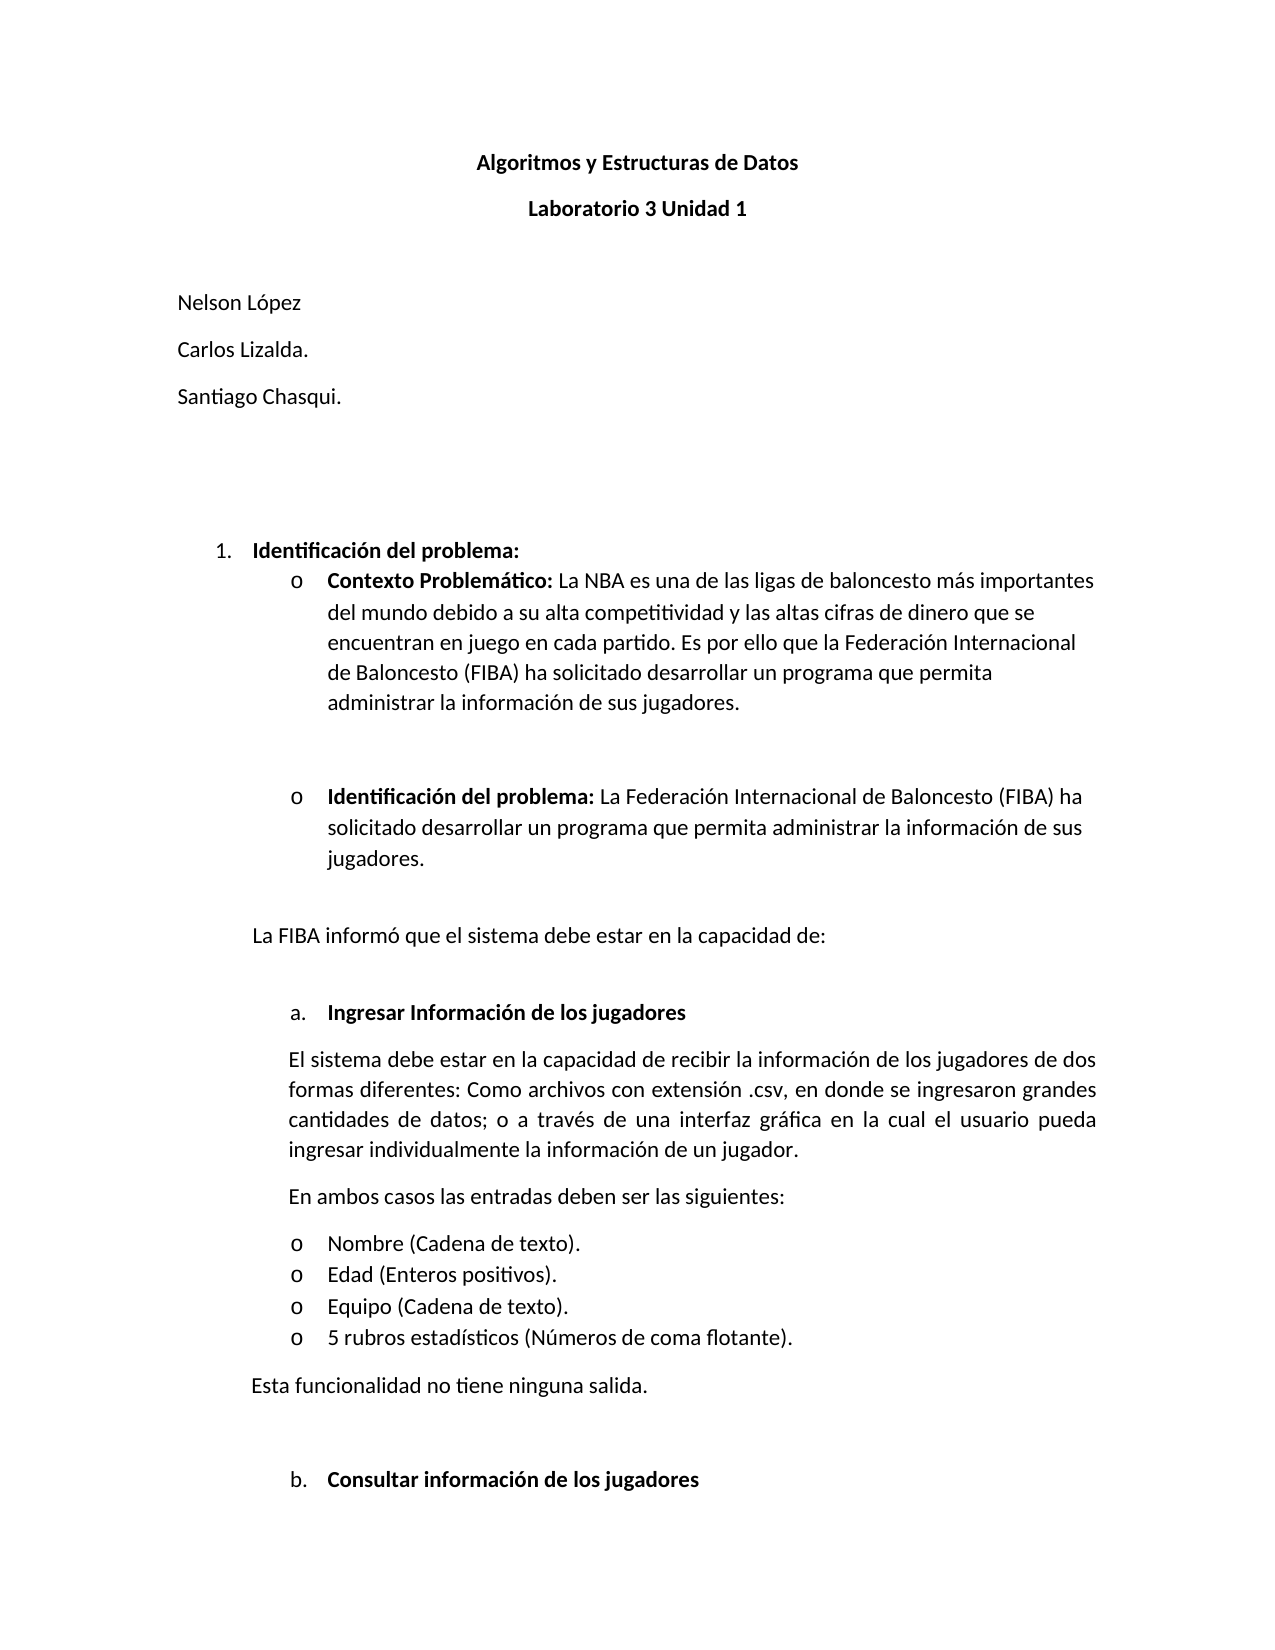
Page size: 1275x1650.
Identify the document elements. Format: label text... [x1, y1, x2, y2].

text Algoritmos y Estructuras de Datos [177, 148, 1098, 176]
list Equipo (Cadena de texto). [290, 1292, 1098, 1321]
list Nombre (Cadena de texto). [290, 1229, 1098, 1258]
text Esta funcionalidad no tiene ninguna salida. [177, 1372, 1098, 1399]
list Contexto Problemático: La NBA es una de las ligas de baloncesto más importantes del mundo debido a su alta competitividad y las altas cifras de dinero que se encuentran en juego en cada partido. Es por ello que la Federación Internacional de Baloncesto (FIBA) ha solicitado desarrollar un programa que permita administrar la información de sus jugadores. [290, 566, 1098, 716]
text Laboratorio 3 Unidad 1 [177, 194, 1098, 222]
text Carlos Lizalda. [177, 335, 1098, 363]
list Identificación del problema: La Federación Internacional de Baloncesto (FIBA) ha solicitado desarrollar un programa que permita administrar la información de sus jugadores. [290, 782, 1098, 872]
text En ambos casos las entradas deben ser las siguientes: [288, 1182, 1098, 1210]
list Ingresar Información de los jugadores [290, 998, 1098, 1026]
list 5 rubros estadísticos (Números de coma flotante). [290, 1323, 1098, 1353]
list Identificación del problema: [215, 536, 1098, 564]
list Consultar información de los jugadores [290, 1465, 1098, 1493]
text Nelson López [177, 288, 1098, 316]
text La FIBA informó que el sistema debe estar en la capacidad de: [252, 891, 1098, 979]
text Santiago Chasqui. [177, 382, 1098, 410]
list Edad (Enteros positivos). [290, 1261, 1098, 1290]
text El sistema debe estar en la capacidad de recibir la información de los jugadores de dos formas diferentes: Como archivos con extensión .csv, en donde se ingresaron grandes cantidades de datos; o a través de una interfaz gráfica en la cual el usuario pueda ingresar individualmente la información de un jugador. [288, 1045, 1098, 1163]
